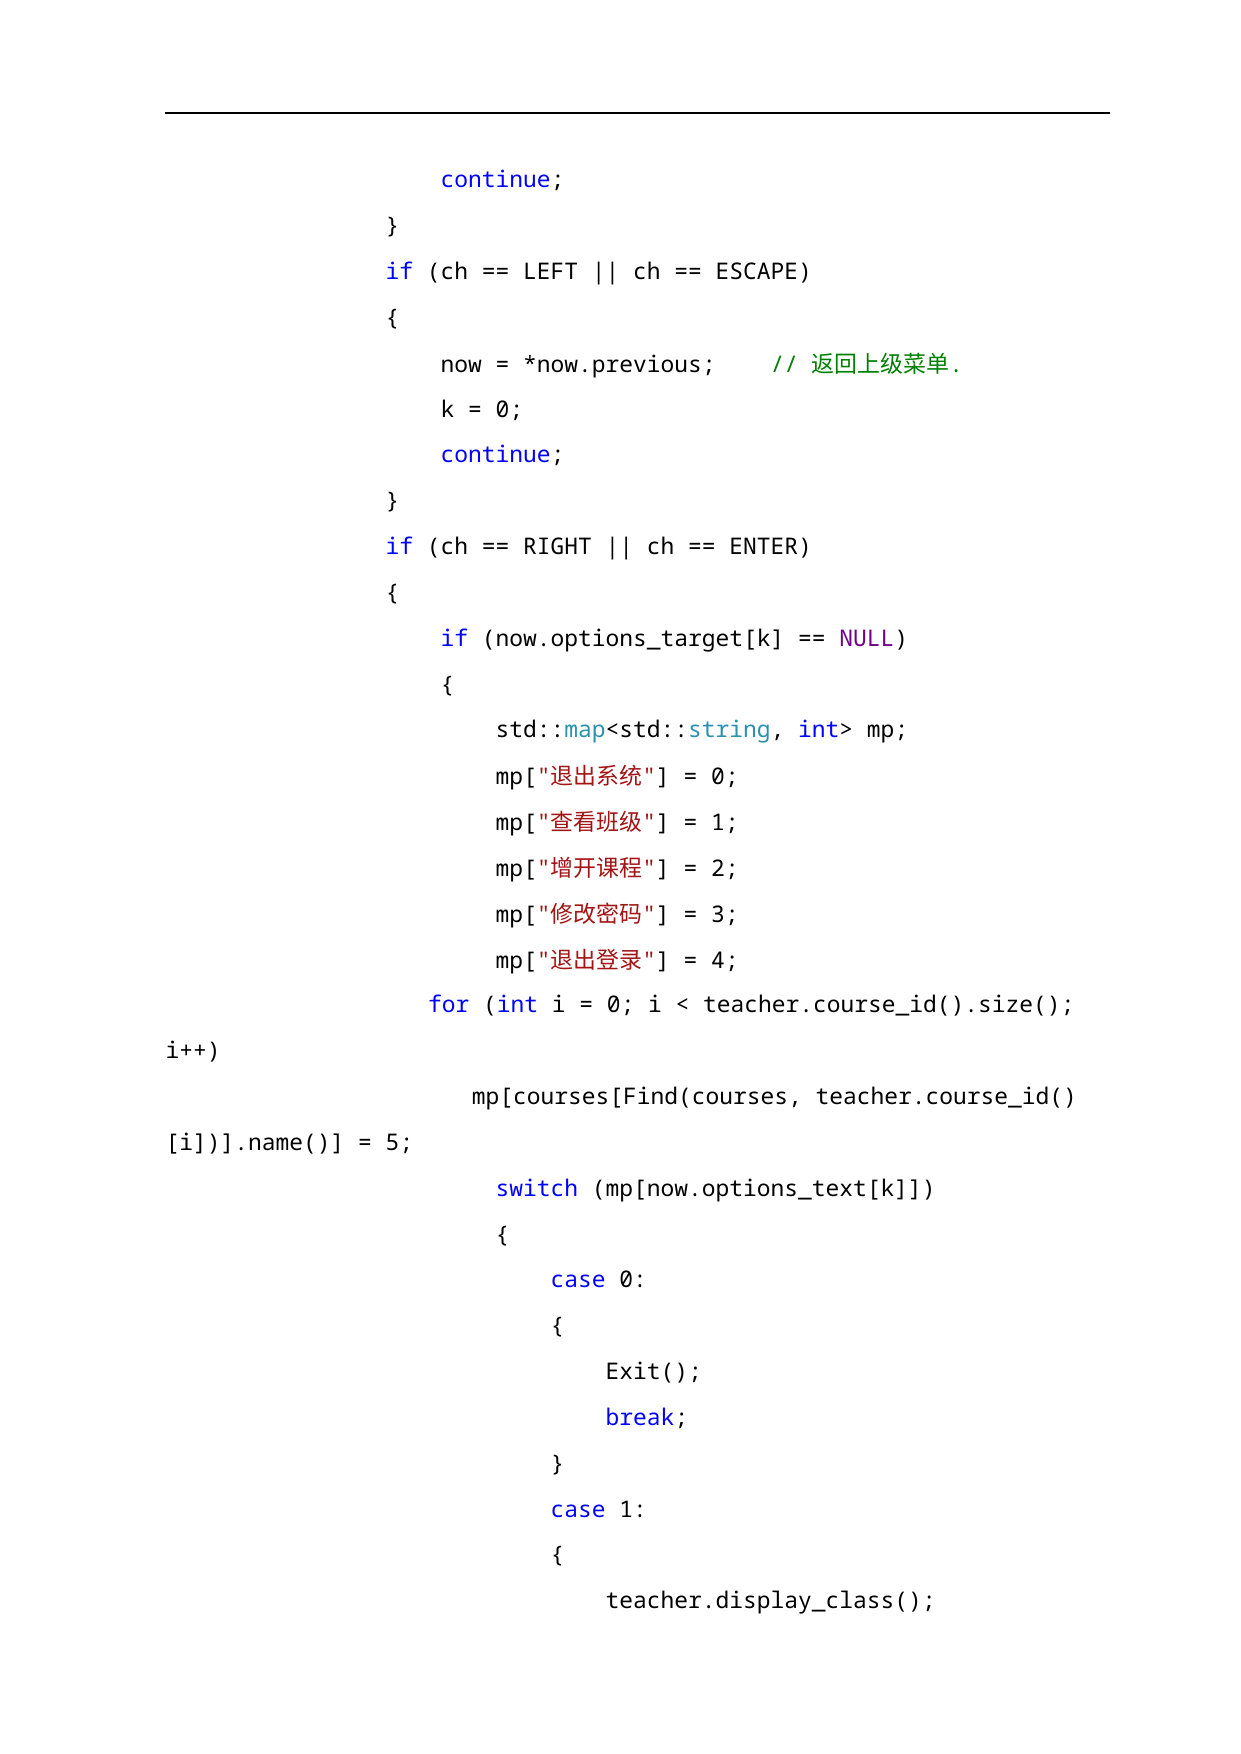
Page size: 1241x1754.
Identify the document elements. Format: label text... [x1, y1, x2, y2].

text } [165, 477, 1110, 523]
text mp["增开课程"] = 2; [165, 844, 1110, 889]
text mp["退出登录"] = 4; [165, 935, 1110, 981]
text { [165, 569, 1110, 614]
text mp["查看班级"] = 1; [165, 798, 1110, 844]
text mp["修改密码"] = 3; [165, 889, 1110, 935]
text switch (mp[now.options_text[k]]) [165, 1164, 1110, 1210]
text mp["退出系统"] = 0; [165, 752, 1110, 798]
text } [165, 202, 1110, 248]
text if (ch == LEFT || ch == ESCAPE) [165, 248, 1110, 294]
text for (int i = 0; i < teacher.course_id().size(); i++) [165, 981, 1110, 1073]
text continue; [165, 431, 1110, 477]
text Exit(); [165, 1348, 1110, 1394]
text { [165, 294, 1110, 339]
text std::map<std::string, int> mp; [165, 706, 1110, 752]
text } [165, 1439, 1110, 1485]
text now = *now.previous; // 返回上级菜单. [165, 339, 1110, 385]
text { [165, 1531, 1110, 1577]
text break; [165, 1394, 1110, 1439]
text teacher.display_class(); [165, 1577, 1110, 1623]
text { [165, 1210, 1110, 1256]
text case 1: [165, 1485, 1110, 1531]
text { [165, 1302, 1110, 1348]
text if (ch == RIGHT || ch == ENTER) [165, 523, 1110, 569]
text case 0: [165, 1256, 1110, 1302]
text k = 0; [165, 385, 1110, 431]
text if (now.options_target[k] == NULL) [165, 614, 1110, 660]
text { [165, 660, 1110, 706]
text continue; [165, 156, 1110, 202]
text mp[courses[Find(courses, teacher.course_id()[i])].name()] = 5; [165, 1073, 1110, 1164]
